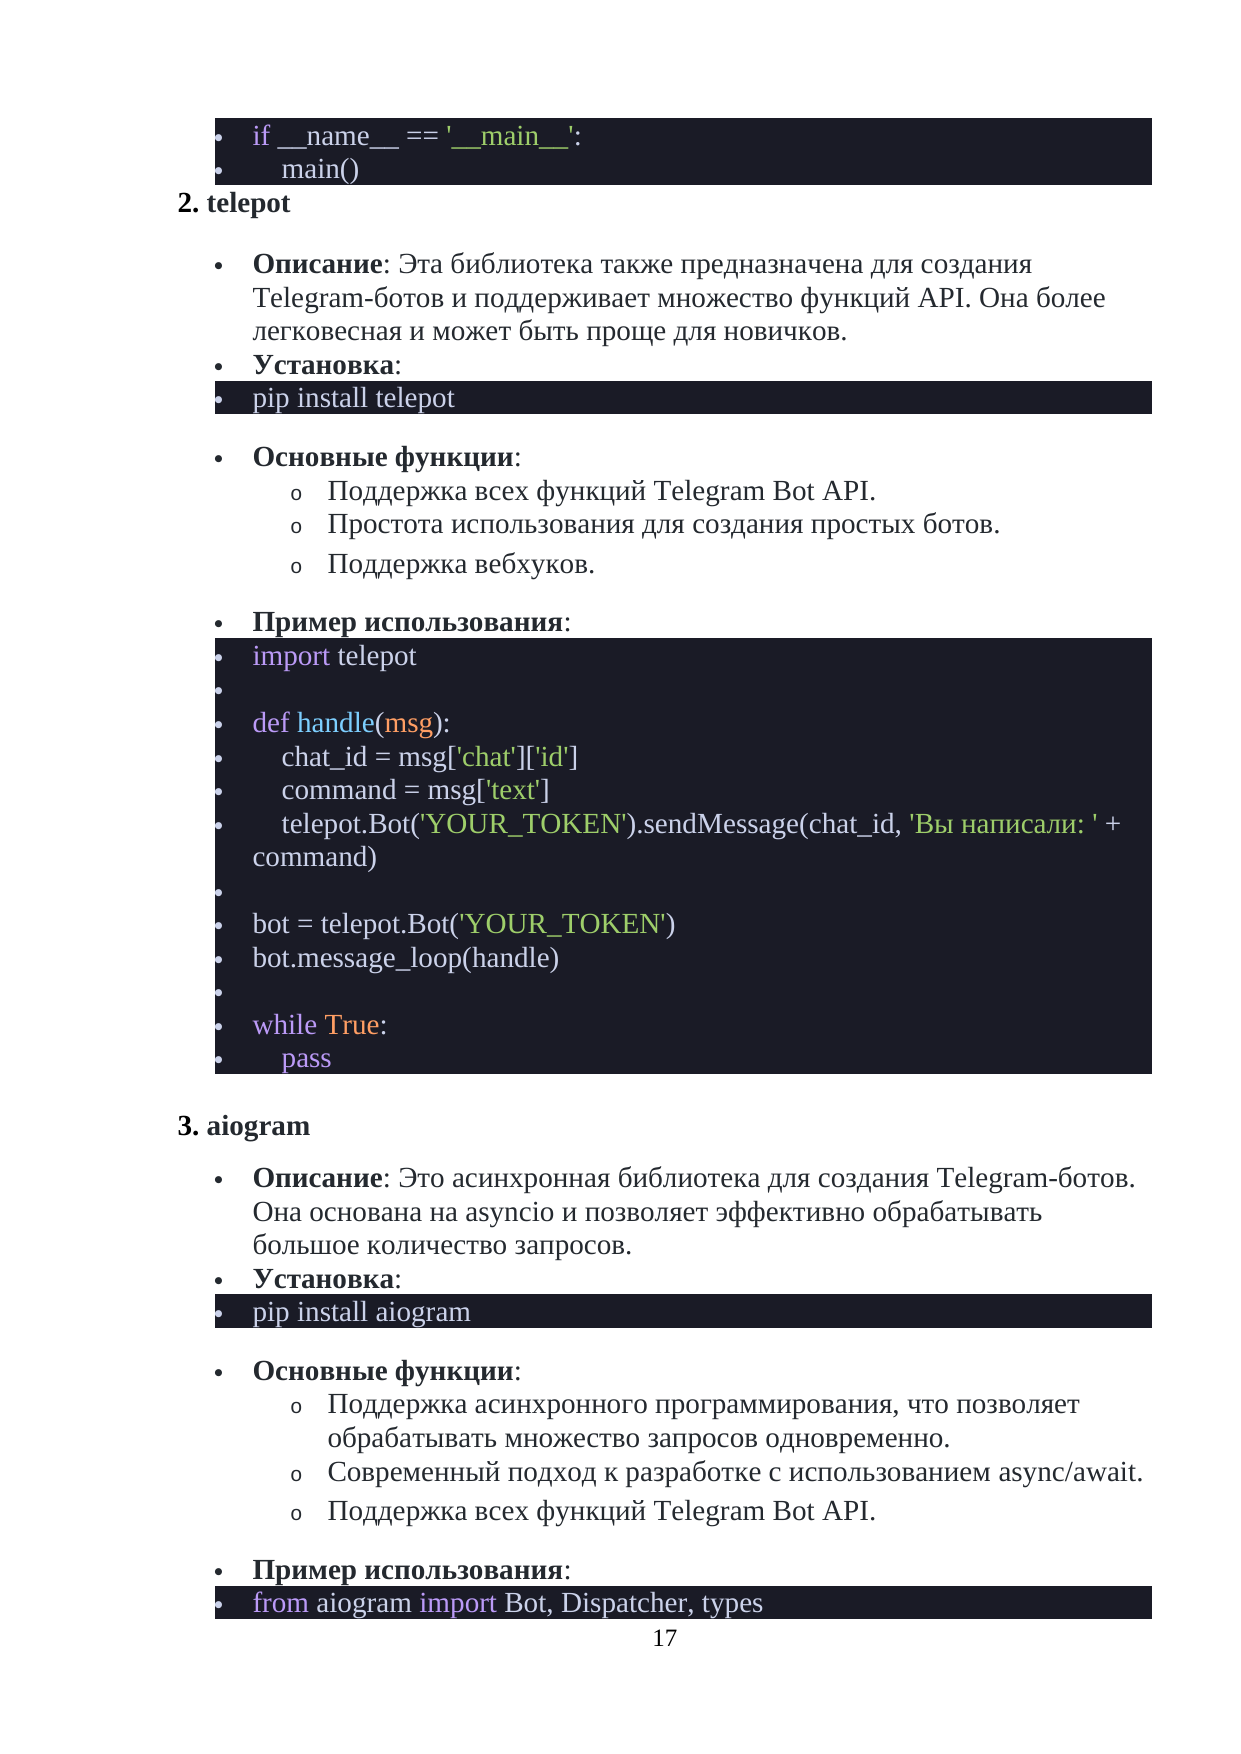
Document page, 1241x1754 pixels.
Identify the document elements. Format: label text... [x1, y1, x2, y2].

list Основные функции: [215, 439, 1152, 473]
list Пример использования: [215, 604, 1152, 638]
list Основные функции: [215, 1353, 1152, 1387]
list pip install aiogram [215, 1294, 1152, 1328]
list telepot.Bot('YOUR_TOKEN').sendMessage(chat_id, 'Вы написали: ' + command) [215, 806, 1152, 873]
list main() [215, 152, 1152, 185]
list if __name__ == '__main__': [215, 118, 1152, 152]
list from aiogram import Bot, Dispatcher, types [215, 1586, 1152, 1619]
list bot = telepot.Bot('YOUR_TOKEN') [215, 906, 1152, 940]
list Описание: Это асинхронная библиотека для создания Telegram-ботов. Она основана на asyncio и позволяет эффективно обрабатывать большое количество запросов. [215, 1160, 1152, 1261]
list chat_id = msg['chat']['id'] [215, 739, 1152, 772]
list pip install telepot [215, 381, 1152, 414]
list import telepot [215, 638, 1152, 672]
list Поддержка асинхронного программирования, что позволяет обрабатывать множество запросов одновременно. [290, 1387, 1152, 1454]
list Поддержка всех функций Telegram Bot API. [290, 1493, 1152, 1527]
list pass [215, 1041, 1152, 1074]
text 3. aiogram [177, 1108, 1152, 1141]
list bot.message_loop(handle) [215, 940, 1152, 973]
list Поддержка всех функций Telegram Bot API. [290, 473, 1152, 506]
list Простота использования для создания простых ботов. [290, 506, 1152, 540]
list Установка: [215, 347, 1152, 381]
list def handle(msg): [215, 705, 1152, 739]
list Поддержка вебхуков. [290, 546, 1152, 579]
list Установка: [215, 1261, 1152, 1294]
list Современный подход к разработке с использованием async/await. [290, 1454, 1152, 1487]
list Пример использования: [215, 1552, 1152, 1586]
list while True: [215, 1007, 1152, 1041]
text 2. telepot [177, 185, 1152, 219]
list Описание: Эта библиотека также предназначена для создания Telegram-ботов и поддерживает множество функций API. Она более легковесная и может быть проще для новичков. [215, 246, 1152, 347]
list command = msg['text'] [215, 772, 1152, 806]
